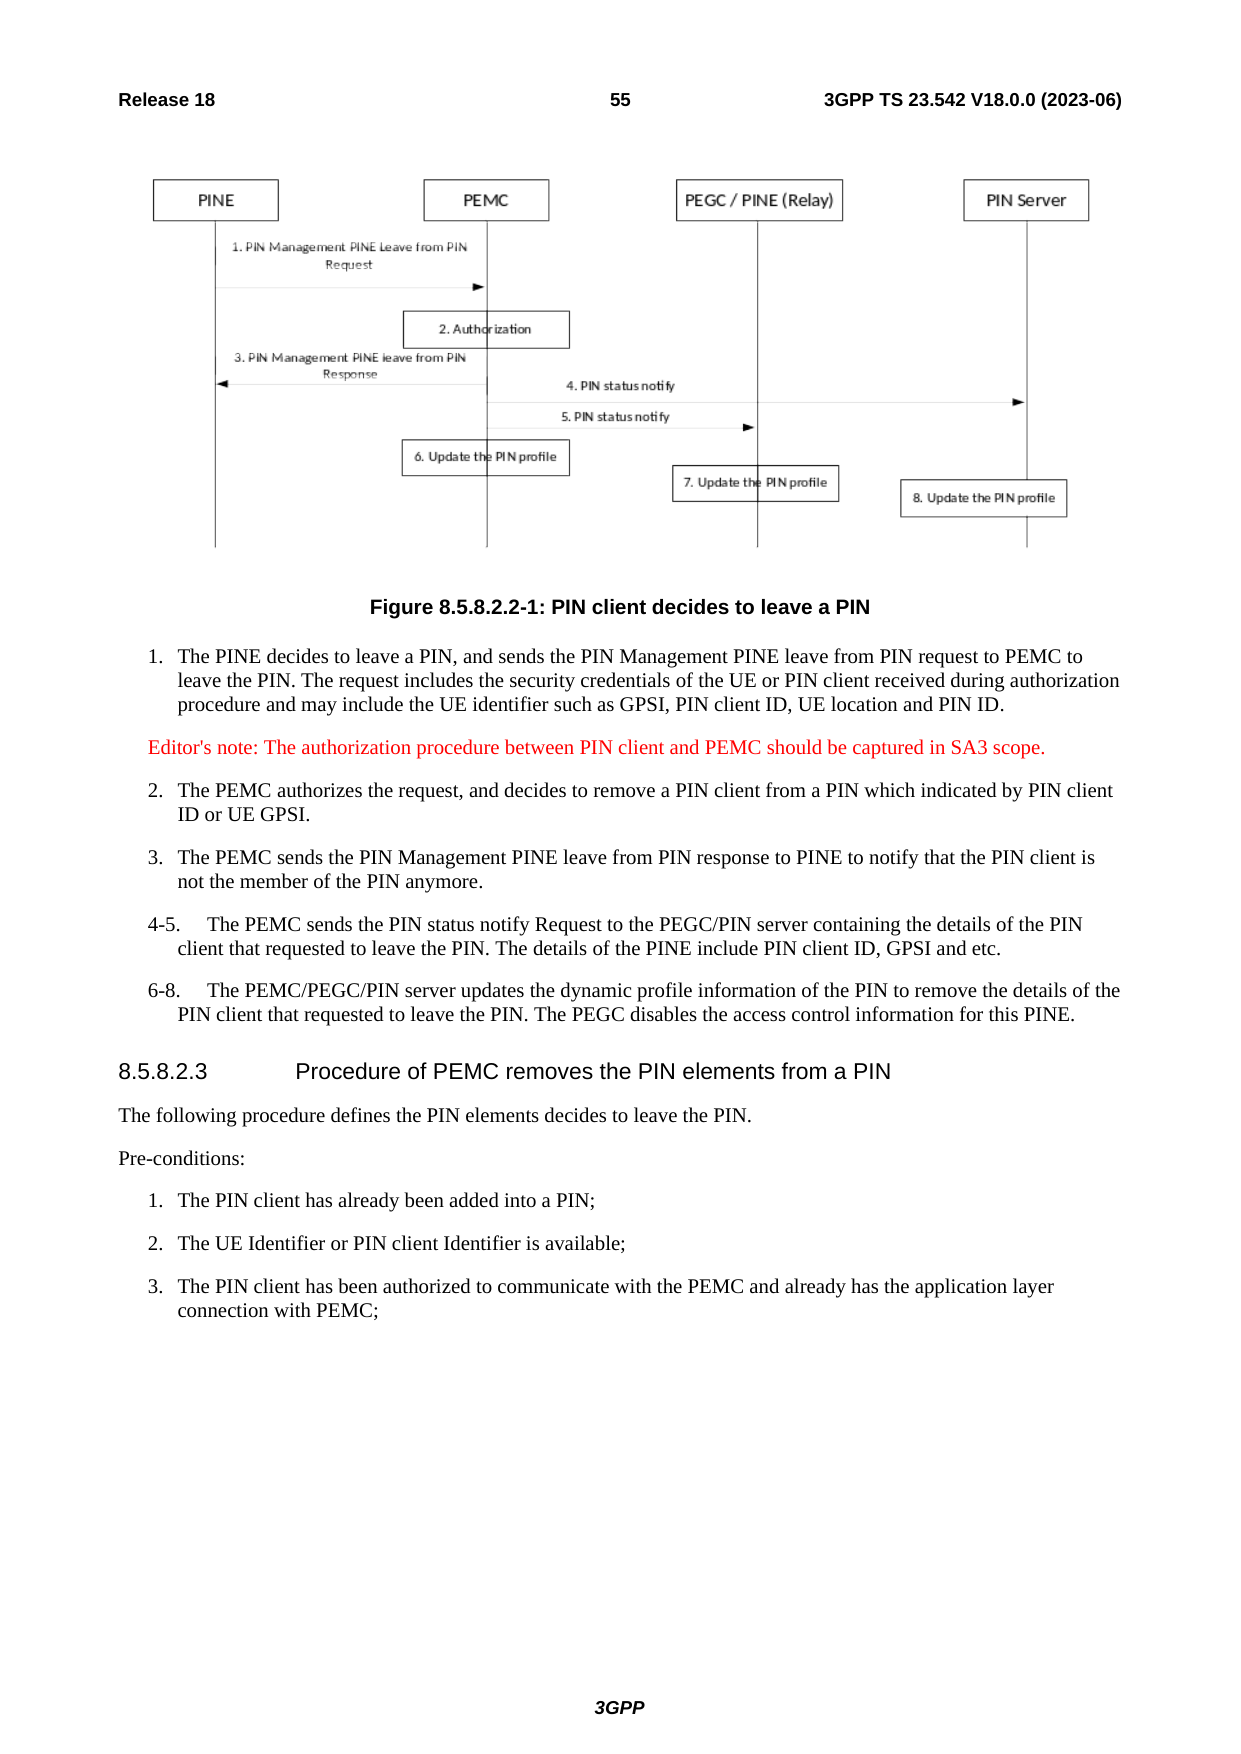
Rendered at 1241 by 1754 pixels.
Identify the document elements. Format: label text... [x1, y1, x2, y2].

subtitle 8.5.8.2.3 Procedure of PEMC removes the PIN elements from a PIN [118, 1058, 1122, 1084]
text 3. The PEMC sends the PIN Management PINE leave from PIN response to PINE to notify that the PIN client is not the member of the PIN anymore. [148, 844, 1122, 893]
text Figure 8.5.8.2.2-1: PIN client decides to leave a PIN [118, 595, 1122, 619]
text 1. The PIN client has already been added into a PIN; [148, 1188, 1122, 1212]
text 2. The UE Identifier or PIN client Identifier is available; [148, 1231, 1122, 1255]
text 4-5. The PEMC sends the PIN status notify Request to the PEGC/PIN server containing the details of the PIN client that requested to leave the PIN. The details of the PINE include PIN client ID, GPSI and etc. [148, 911, 1122, 959]
text 6-8. The PEMC/PEGC/PIN server updates the dynamic profile information of the PIN to remove the details of the PIN client that requested to leave the PIN. The PEGC disables the access control information for this PINE. [148, 978, 1122, 1026]
text Pre-conditions: [118, 1146, 1122, 1170]
text 2. The PEMC authorizes the request, and decides to remove a PIN client from a PIN which indicated by PIN client ID or UE GPSI. [148, 778, 1122, 826]
text 1. The PINE decides to leave a PIN, and sends the PIN Management PINE leave from PIN request to PEMC to leave the PIN. The request includes the security credentials of the UE or PIN client received during authorization procedure and may include the UE identifier such as GPSI, PIN client ID, UE location and PIN ID. [148, 644, 1122, 716]
text Editor's note: The authorization procedure between PIN client and PEMC should be captured in SA3 scope. [148, 735, 1122, 759]
text The following procedure defines the PIN elements decides to leave the PIN. [118, 1103, 1122, 1127]
text 3. The PIN client has been authorized to communicate with the PEMC and already has the application layer connection with PEMC; [148, 1274, 1122, 1322]
